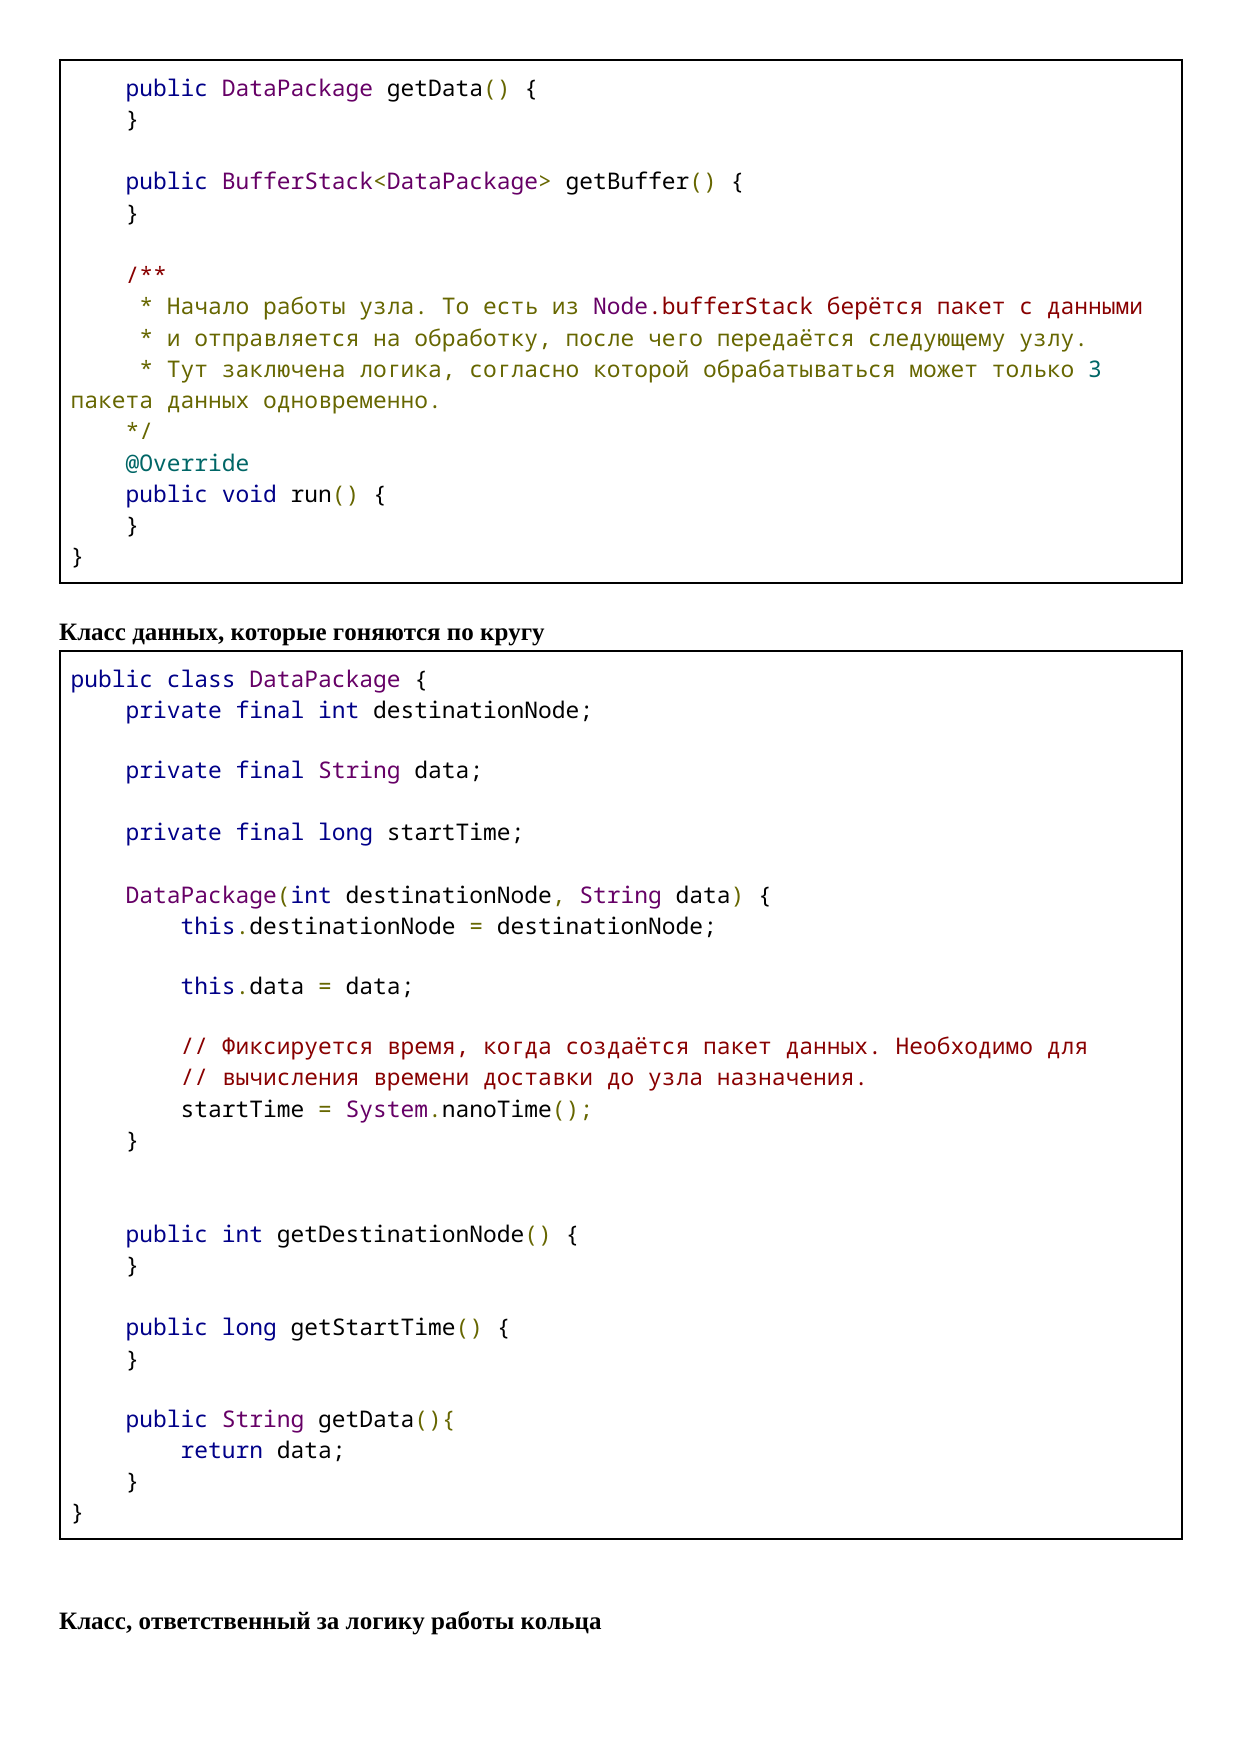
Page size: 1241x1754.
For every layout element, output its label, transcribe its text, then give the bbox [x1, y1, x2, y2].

text Класс данных, которые гоняются по кругу [59, 617, 1181, 646]
text Класс, ответственный за логику работы кольца [59, 1606, 1181, 1635]
table_header public class DataPackage { private final int destinationNode; private final String data; private final long startTime; DataPackage(int destinationNode, String data) { this.destinationNode = destinationNode; this.data = data; // Фиксируется время, когда создаётся пакет данных. Необходимо для // вычисления времени доставки до узла назначения. startTime = System.nanoTime(); } public int getDestinationNode() { } public long getStartTime() { } public String getData(){ return data; } } [61, 652, 1181, 1538]
